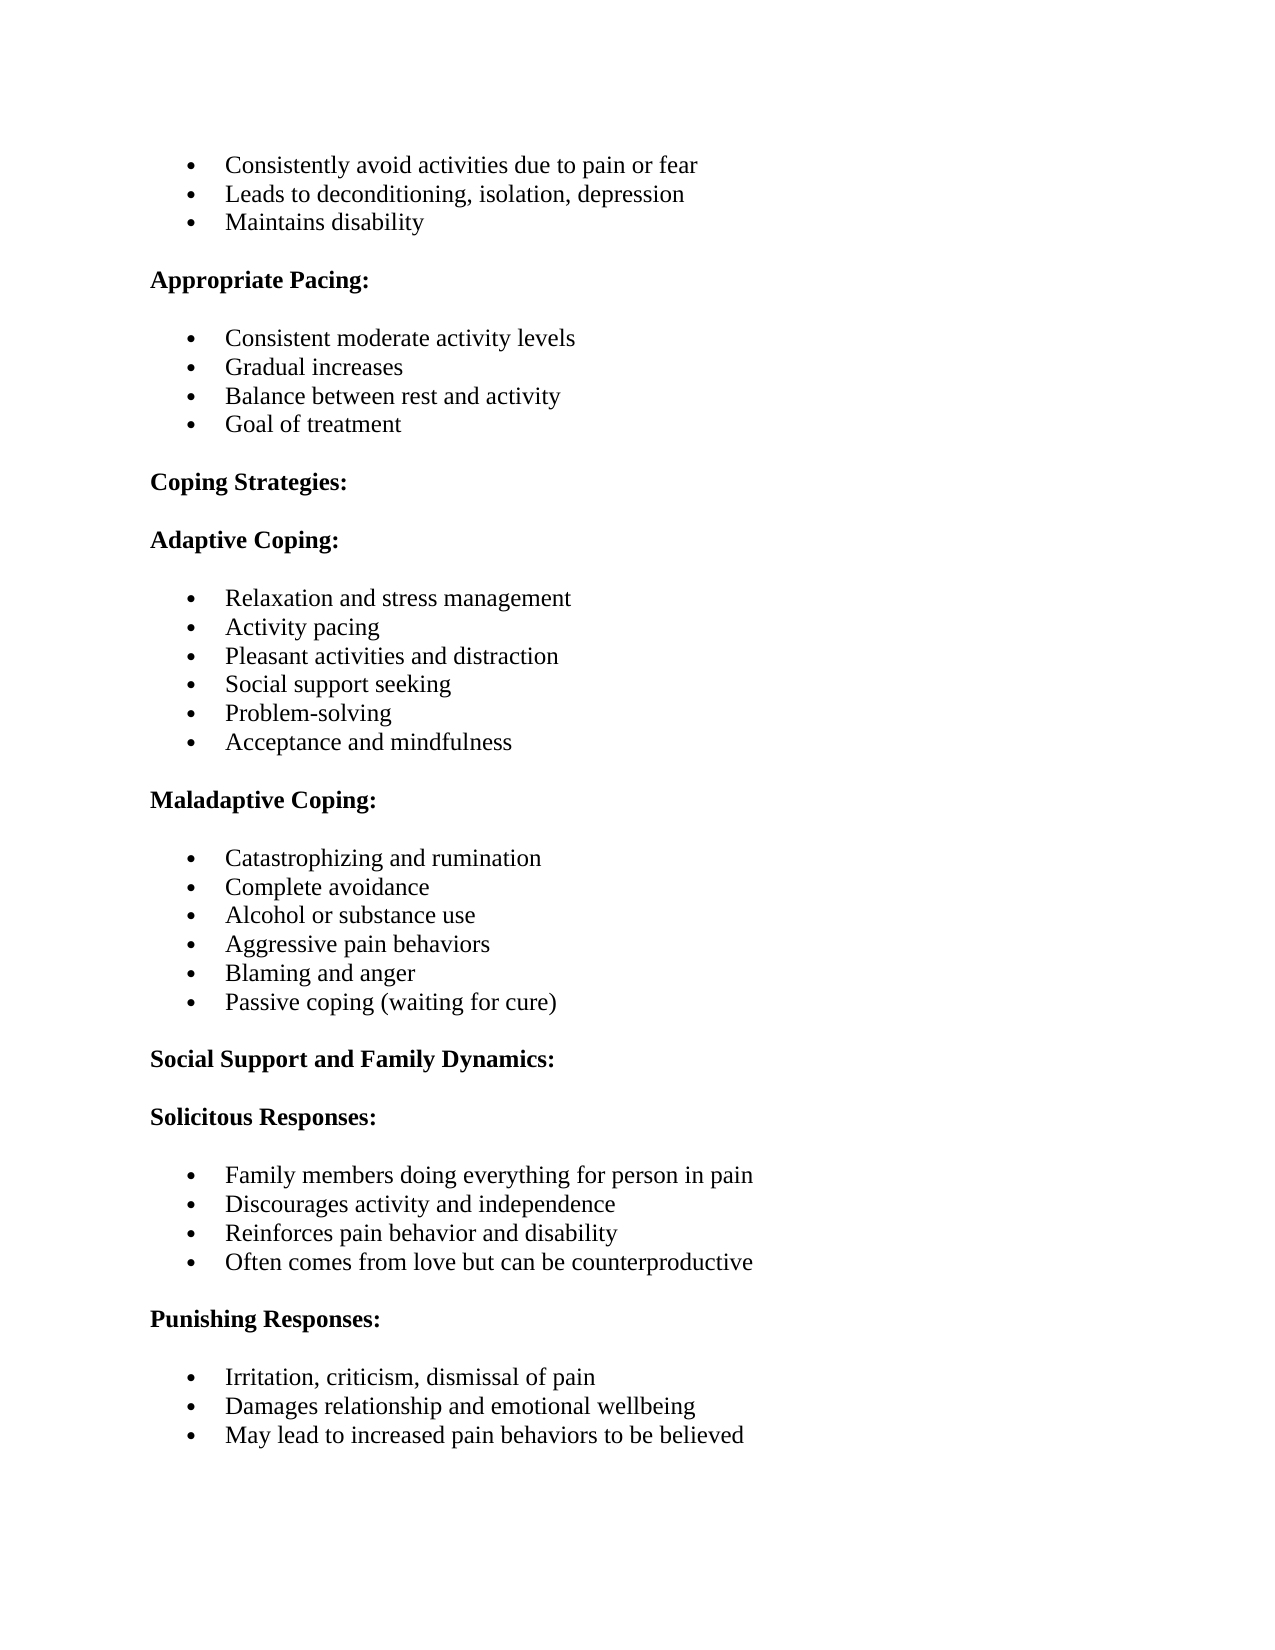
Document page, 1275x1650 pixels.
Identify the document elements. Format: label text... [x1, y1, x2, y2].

list Maintains disability [187, 207, 1125, 236]
text Solicitous Responses: [150, 1102, 1125, 1131]
list May lead to increased pain behaviors to be believed [187, 1420, 1125, 1449]
list Goal of treatment [187, 409, 1125, 438]
list Acceptance and mindfulness [187, 727, 1125, 756]
list Gradual increases [187, 352, 1125, 381]
text Coping Strategies: [150, 467, 1125, 496]
list Complete avoidance [187, 872, 1125, 900]
list Alcohol or substance use [187, 900, 1125, 929]
list Passive coping (waiting for cure) [187, 987, 1125, 1015]
list Family members doing everything for person in pain [187, 1160, 1125, 1189]
list Pleasant activities and distraction [187, 641, 1125, 669]
text Punishing Responses: [150, 1304, 1125, 1333]
text Maladaptive Coping: [150, 785, 1125, 814]
list Often comes from love but can be counterproductive [187, 1247, 1125, 1275]
list Catastrophizing and rumination [187, 843, 1125, 872]
text Social Support and Family Dynamics: [150, 1044, 1125, 1073]
list Aggressive pain behaviors [187, 929, 1125, 958]
list Relaxation and stress management [187, 583, 1125, 612]
list Problem-solving [187, 698, 1125, 727]
list Consistently avoid activities due to pain or fear [187, 150, 1125, 179]
list Social support seeking [187, 669, 1125, 698]
list Blaming and anger [187, 958, 1125, 987]
list Reinforces pain behavior and disability [187, 1218, 1125, 1247]
list Damages relationship and emotional wellbeing [187, 1391, 1125, 1420]
text Appropriate Pacing: [150, 265, 1125, 294]
list Balance between rest and activity [187, 381, 1125, 409]
list Discourages activity and independence [187, 1189, 1125, 1218]
list Consistent moderate activity levels [187, 323, 1125, 352]
list Activity pacing [187, 612, 1125, 641]
list Leads to deconditioning, isolation, depression [187, 179, 1125, 207]
text Adaptive Coping: [150, 525, 1125, 554]
list Irritation, criticism, dismissal of pain [187, 1362, 1125, 1391]
